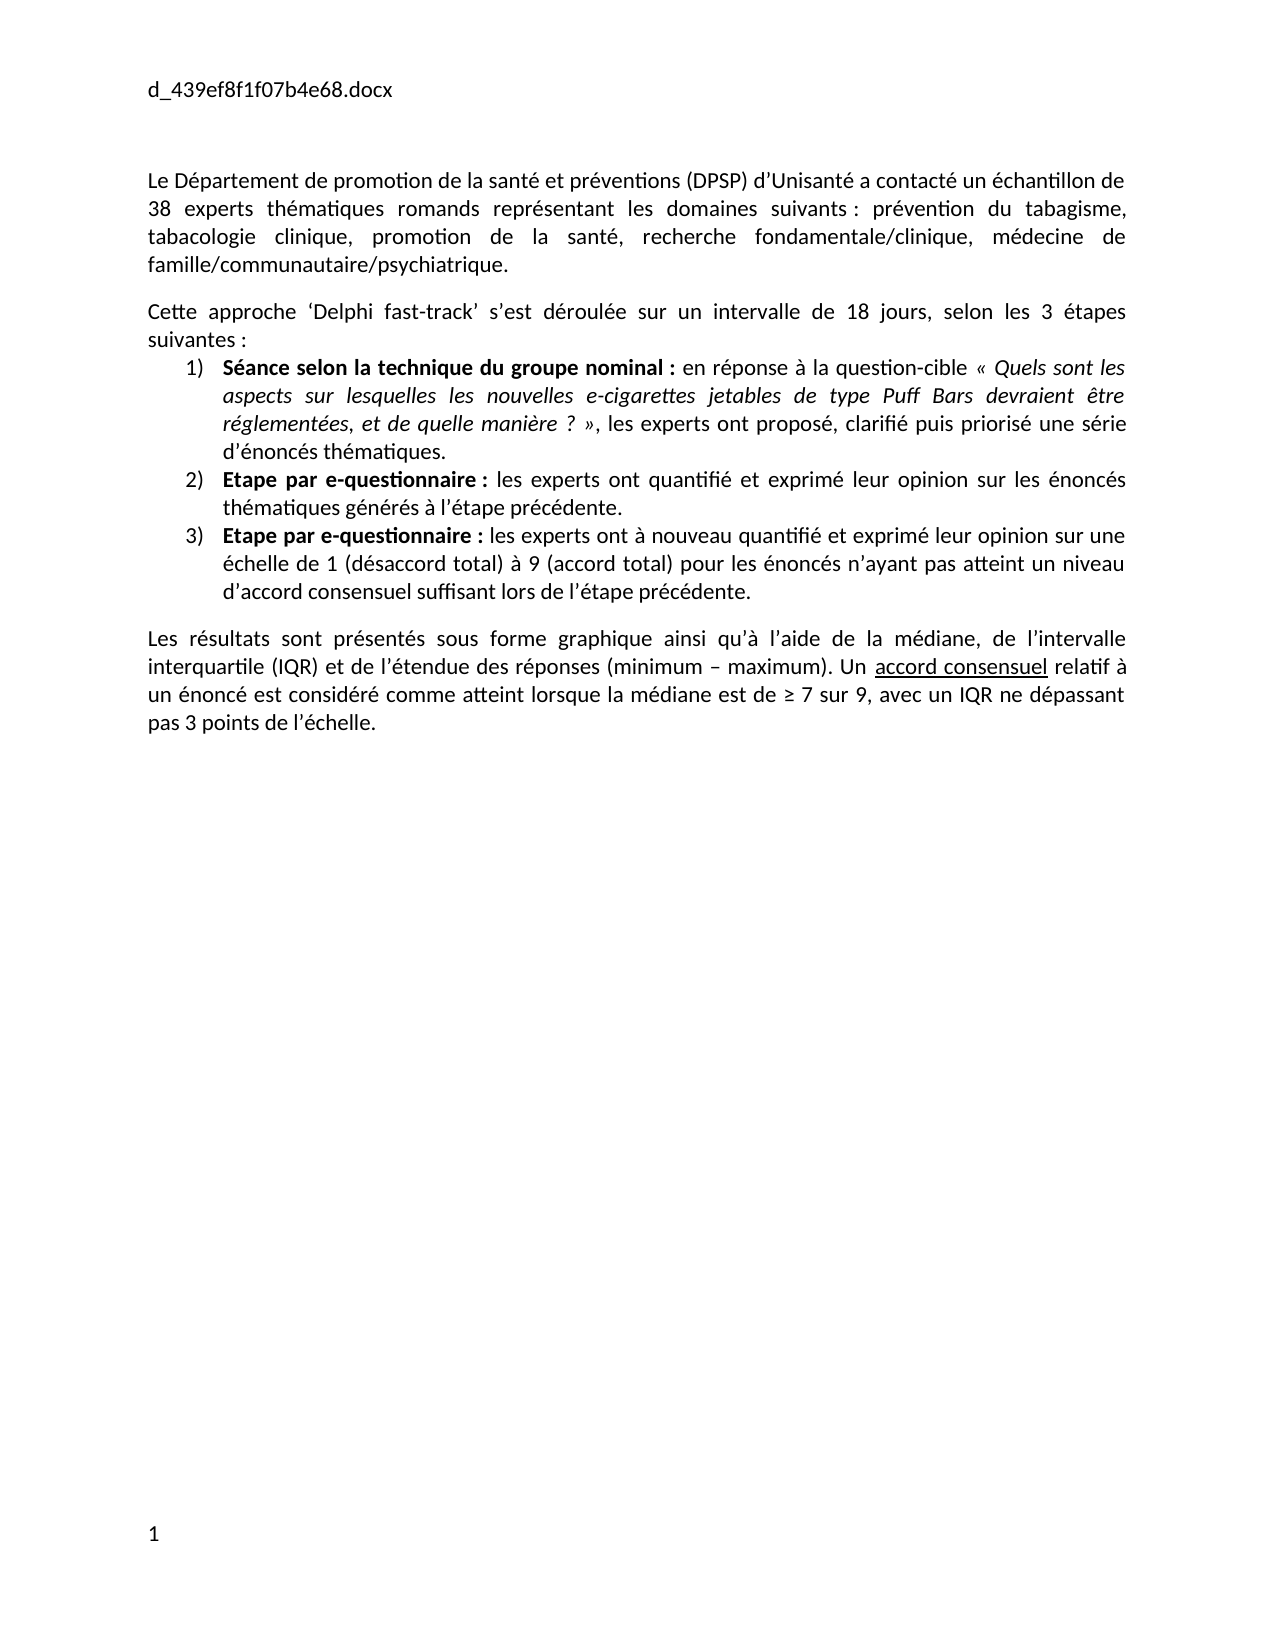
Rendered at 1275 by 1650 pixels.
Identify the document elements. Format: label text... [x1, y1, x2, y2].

text Cette approche ‘Delphi fast-track’ s’est déroulée sur un intervalle de 18 jours, selon les 3 étapes suivantes : [148, 297, 1127, 353]
list Séance selon la technique du groupe nominal : en réponse à la question-cible « Quels sont les aspects sur lesquelles les nouvelles e-cigarettes jetables de type Puff Bars devraient être réglementées, et de quelle manière ? », les experts ont proposé, clarifié puis priorisé une série d’énoncés thématiques. [185, 353, 1127, 465]
text Le Département de promotion de la santé et préventions (DPSP) d’Unisanté a contacté un échantillon de 38 experts thématiques romands représentant les domaines suivants : prévention du tabagisme, tabacologie clinique, promotion de la santé, recherche fondamentale/clinique, médecine de famille/communautaire/psychiatrique. [148, 166, 1127, 278]
list Etape par e-questionnaire : les experts ont quantifié et exprimé leur opinion sur les énoncés thématiques générés à l’étape précédente. [185, 465, 1127, 521]
list Etape par e-questionnaire : les experts ont à nouveau quantifié et exprimé leur opinion sur une échelle de 1 (désaccord total) à 9 (accord total) pour les énoncés n’ayant pas atteint un niveau d’accord consensuel suffisant lors de l’étape précédente. [185, 521, 1127, 605]
text Les résultats sont présentés sous forme graphique ainsi qu’à l’aide de la médiane, de l’intervalle interquartile (IQR) et de l’étendue des réponses (minimum – maximum). Un accord consensuel relatif à un énoncé est considéré comme atteint lorsque la médiane est de ≥ 7 sur 9, avec un IQR ne dépassant pas 3 points de l’échelle. [148, 624, 1127, 736]
